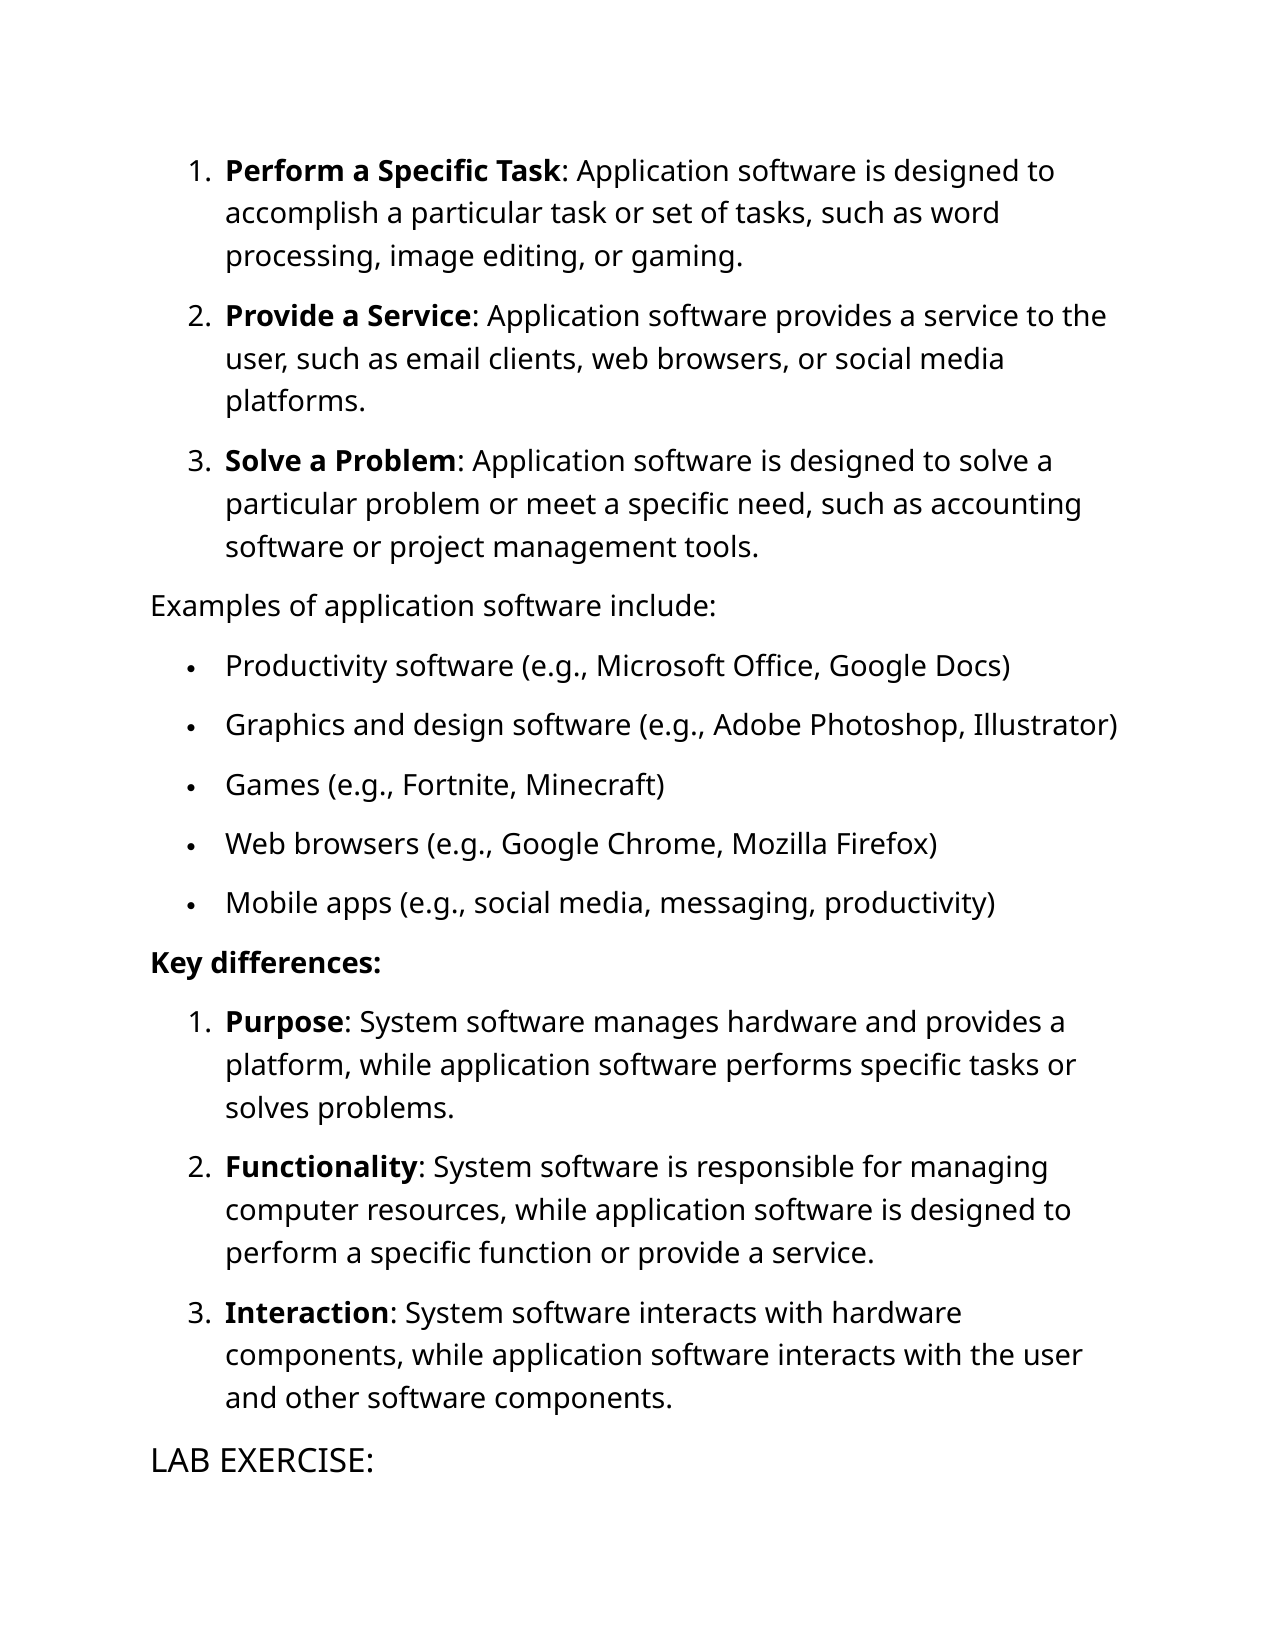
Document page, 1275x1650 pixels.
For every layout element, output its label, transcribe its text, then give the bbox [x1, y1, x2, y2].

list Mobile apps (e.g., social media, messaging, productivity) [187, 883, 1125, 922]
list Solve a Problem: Application software is designed to solve a particular problem or meet a specific need, such as accounting software or project management tools. [187, 440, 1125, 566]
text Key differences: [150, 942, 1125, 982]
list Web browsers (e.g., Google Chrome, Mozilla Firefox) [187, 823, 1125, 863]
list Graphics and design software (e.g., Adobe Photoshop, Illustrator) [187, 704, 1125, 744]
list Purpose: System software manages hardware and provides a platform, while application software performs specific tasks or solves problems. [187, 1002, 1125, 1127]
text LAB EXERCISE: [150, 1437, 1125, 1482]
list Games (e.g., Fortnite, Minecraft) [187, 764, 1125, 803]
list Productivity software (e.g., Microsoft Office, Google Docs) [187, 645, 1125, 684]
list Interaction: System software interacts with hardware components, while application software interacts with the user and other software components. [187, 1292, 1125, 1417]
text Examples of application software include: [150, 585, 1125, 625]
list Functionality: System software is responsible for managing computer resources, while application software is designed to perform a specific function or provide a service. [187, 1147, 1125, 1272]
list Provide a Service: Application software provides a service to the user, such as email clients, web browsers, or social media platforms. [187, 295, 1125, 420]
list Perform a Specific Task: Application software is designed to accomplish a particular task or set of tasks, such as word processing, image editing, or gaming. [187, 150, 1125, 275]
